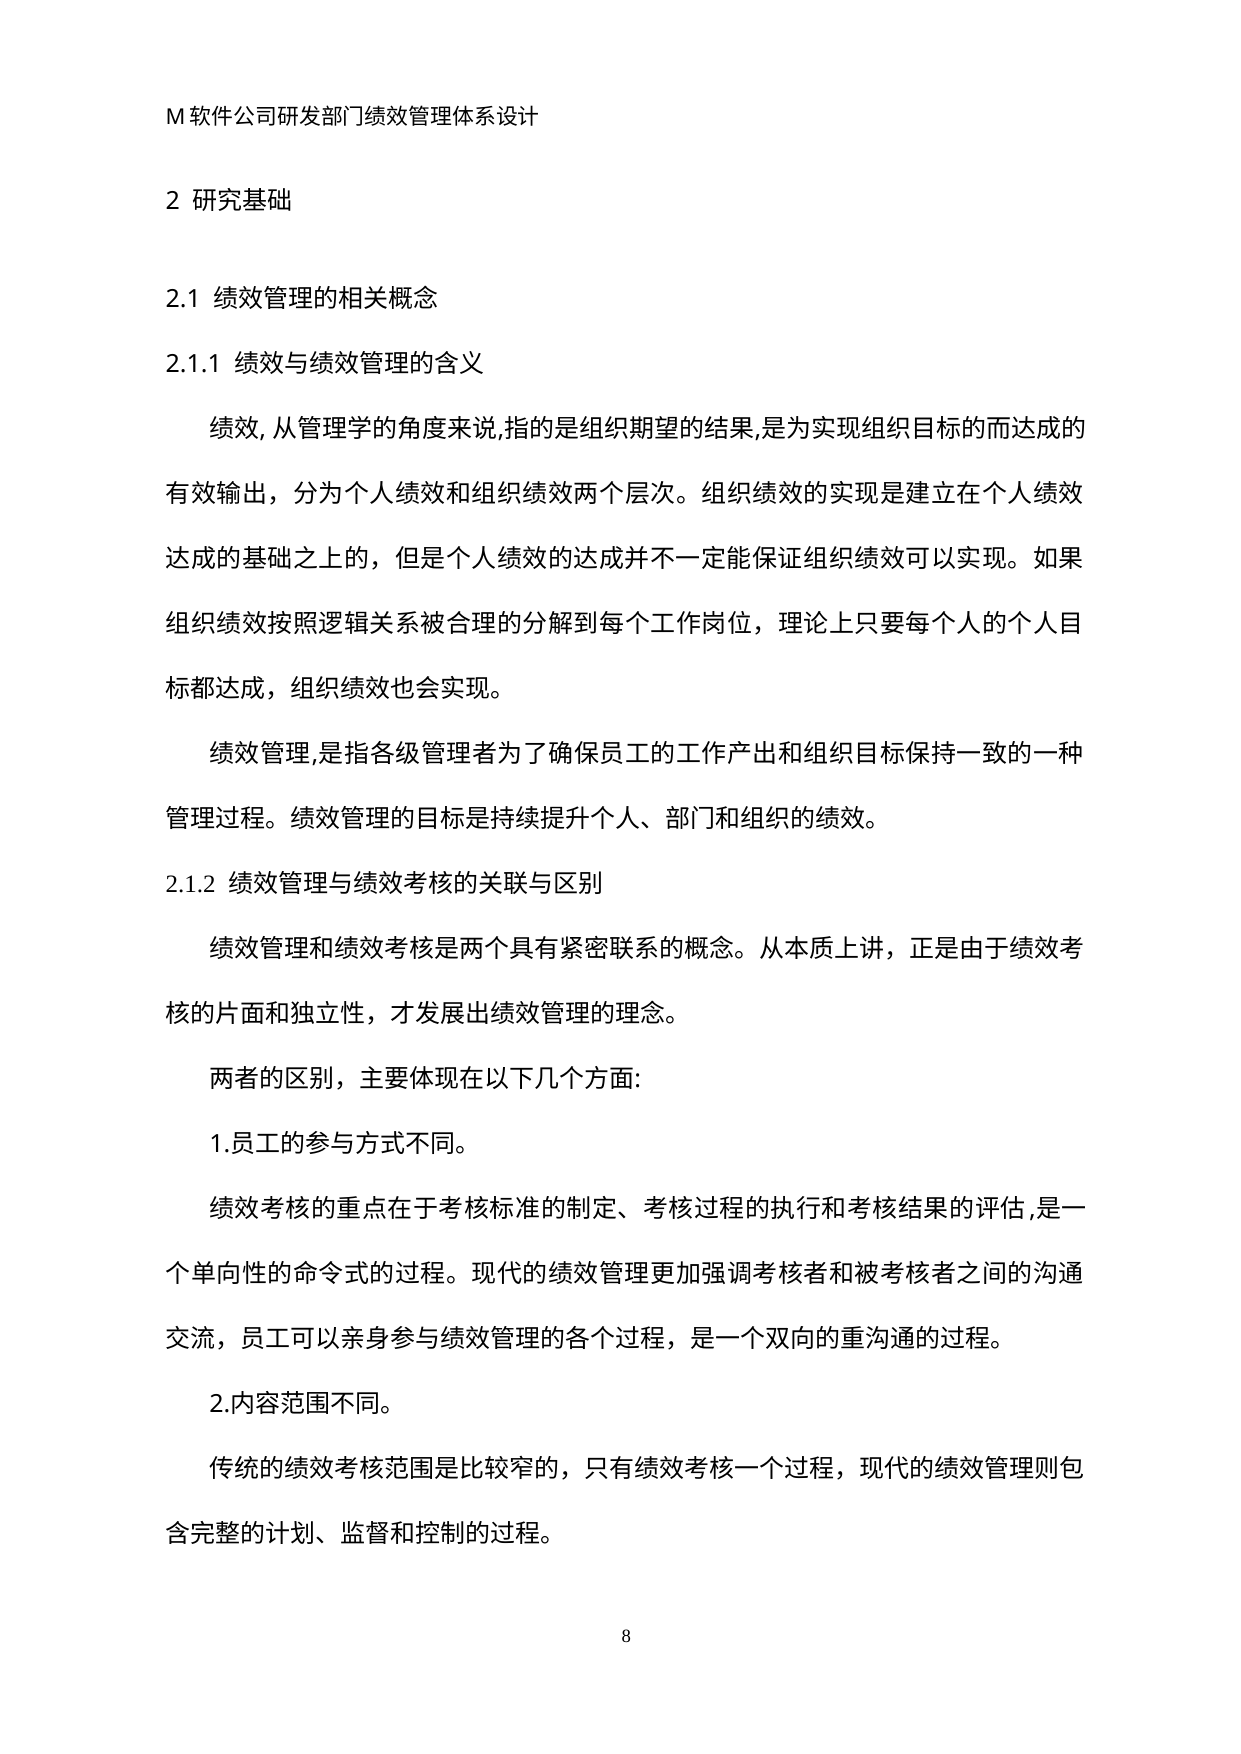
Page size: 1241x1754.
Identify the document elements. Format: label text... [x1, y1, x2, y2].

subtitle 2.1.1 绩效与绩效管理的含义 [165, 329, 1087, 394]
subtitle 2.1 绩效管理的相关概念 [165, 264, 1087, 329]
text 绩效管理,是指各级管理者为了确保员工的工作产出和组织目标保持一致的一种管理过程。绩效管理的目标是持续提升个人、部门和组织的绩效。 [165, 719, 1087, 849]
text 2.内容范围不同。 [165, 1369, 1087, 1434]
text 1.员工的参与方式不同。 [165, 1109, 1087, 1174]
text 绩效管理和绩效考核是两个具有紧密联系的概念。从本质上讲，正是由于绩效考核的片面和独立性，才发展出绩效管理的理念。 [165, 914, 1087, 1044]
text 2.1.2 绩效管理与绩效考核的关联与区别 [165, 849, 1087, 914]
text 绩效考核的重点在于考核标准的制定、考核过程的执行和考核结果的评估,是一个单向性的命令式的过程。现代的绩效管理更加强调考核者和被考核者之间的沟通交流，员工可以亲身参与绩效管理的各个过程，是一个双向的重沟通的过程。 [165, 1174, 1087, 1369]
text 绩效, 从管理学的角度来说,指的是组织期望的结果,是为实现组织目标的而达成的有效输出，分为个人绩效和组织绩效两个层次。组织绩效的实现是建立在个人绩效达成的基础之上的，但是个人绩效的达成并不一定能保证组织绩效可以实现。如果组织绩效按照逻辑关系被合理的分解到每个工作岗位，理论上只要每个人的个人目标都达成，组织绩效也会实现。 [165, 394, 1087, 719]
text 传统的绩效考核范围是比较窄的，只有绩效考核一个过程，现代的绩效管理则包含完整的计划、监督和控制的过程。 [165, 1434, 1087, 1564]
subtitle 2 研究基础 [165, 166, 1087, 231]
text 两者的区别，主要体现在以下几个方面: [165, 1044, 1087, 1109]
